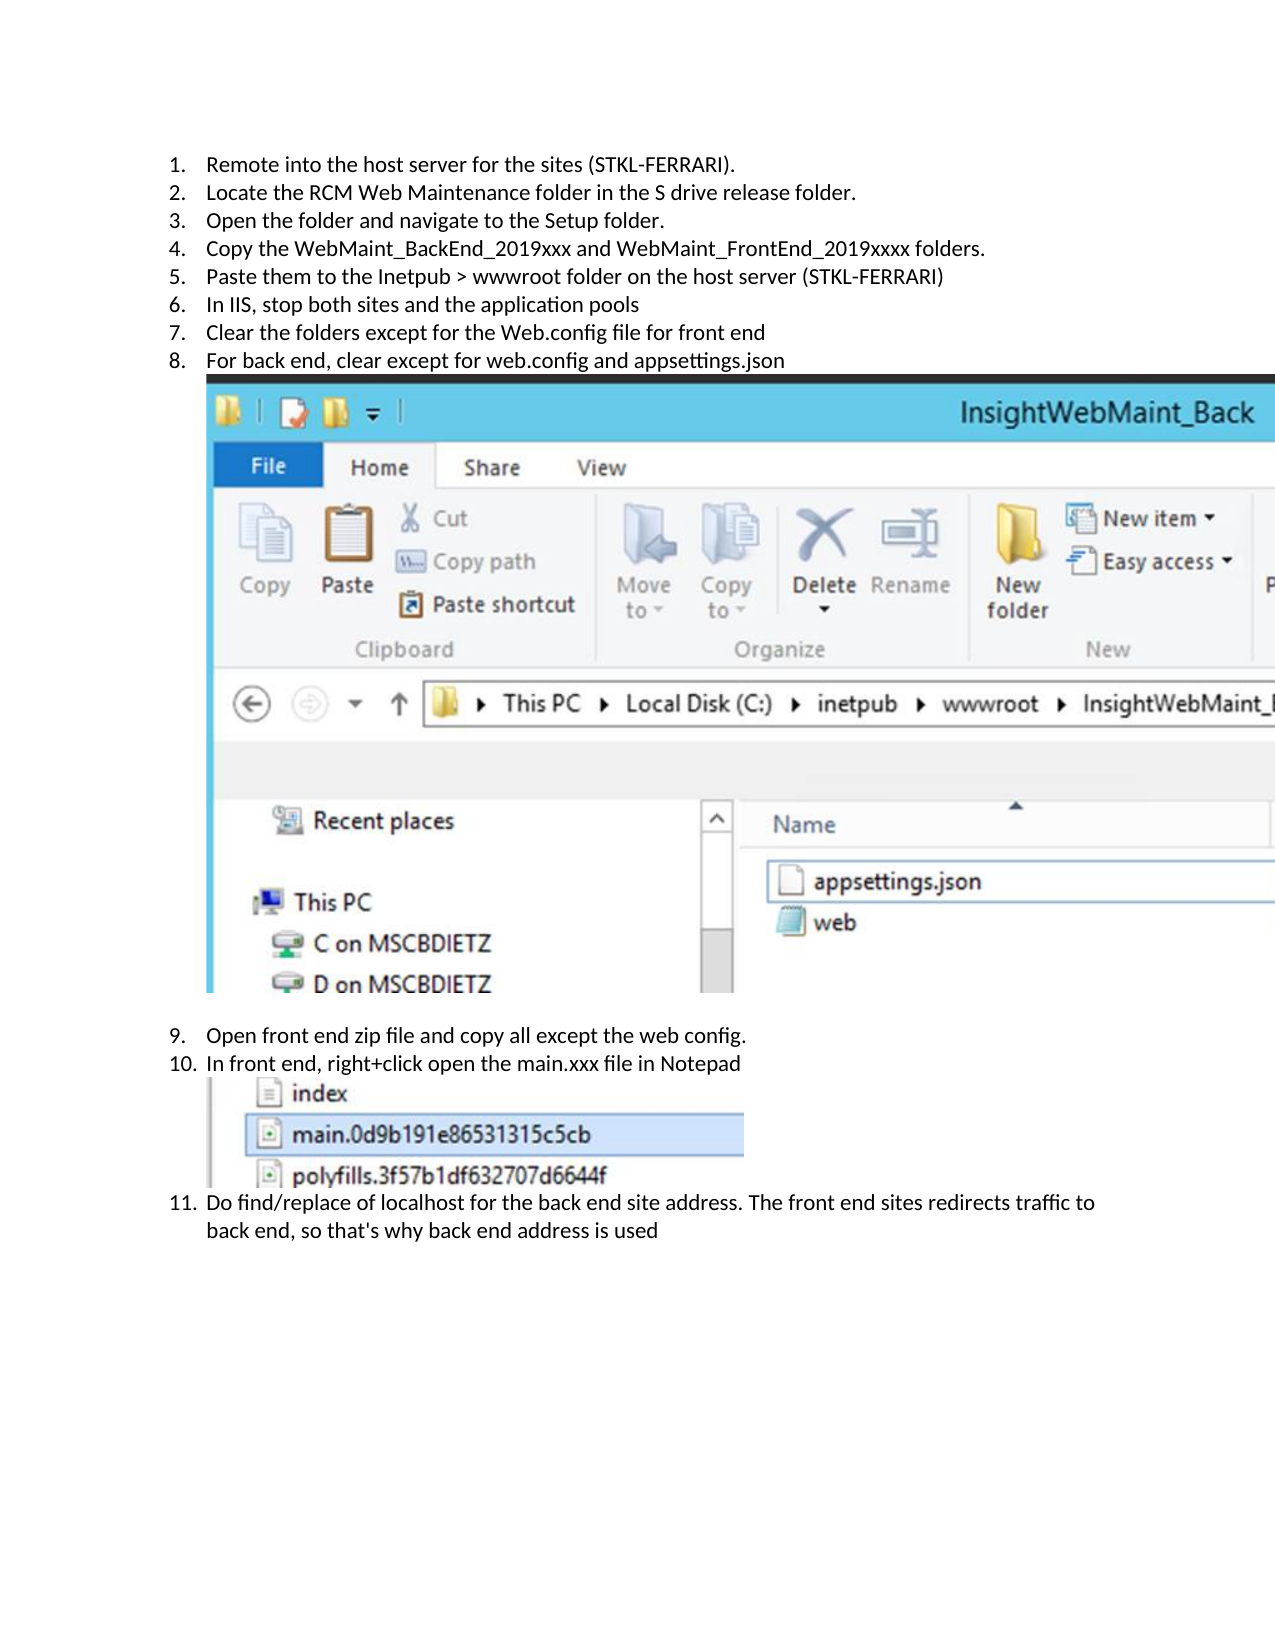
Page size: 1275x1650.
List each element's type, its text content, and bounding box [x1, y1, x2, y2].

list Locate the RCM Web Maintenance folder in the S drive release folder. [169, 178, 1125, 206]
list Paste them to the Inetpub > wwwroot folder on the host server (STKL-FERRARI) [169, 262, 1125, 290]
list In front end, right+click open the main.xxx file in Notepad [169, 1049, 1125, 1077]
list Do find/replace of localhost for the back end site address. The front end sites redirects traffic to back end, so that's why back end address is used [169, 1188, 1125, 1244]
picture [206, 374, 1275, 993]
list In IIS, stop both sites and the application pools [169, 290, 1125, 318]
picture [206, 1077, 744, 1188]
list Remote into the host server for the sites (STKL-FERRARI). [169, 150, 1125, 178]
list For back end, clear except for web.config and appsettings.json [169, 346, 1125, 374]
list Open the folder and navigate to the Setup folder. [169, 206, 1125, 234]
list Copy the WebMaint_BackEnd_2019xxx and WebMaint_FrontEnd_2019xxxx folders. [169, 234, 1125, 262]
list Clear the folders except for the Web.config file for front end [169, 318, 1125, 346]
list Open front end zip file and copy all except the web config. [169, 1021, 1125, 1049]
